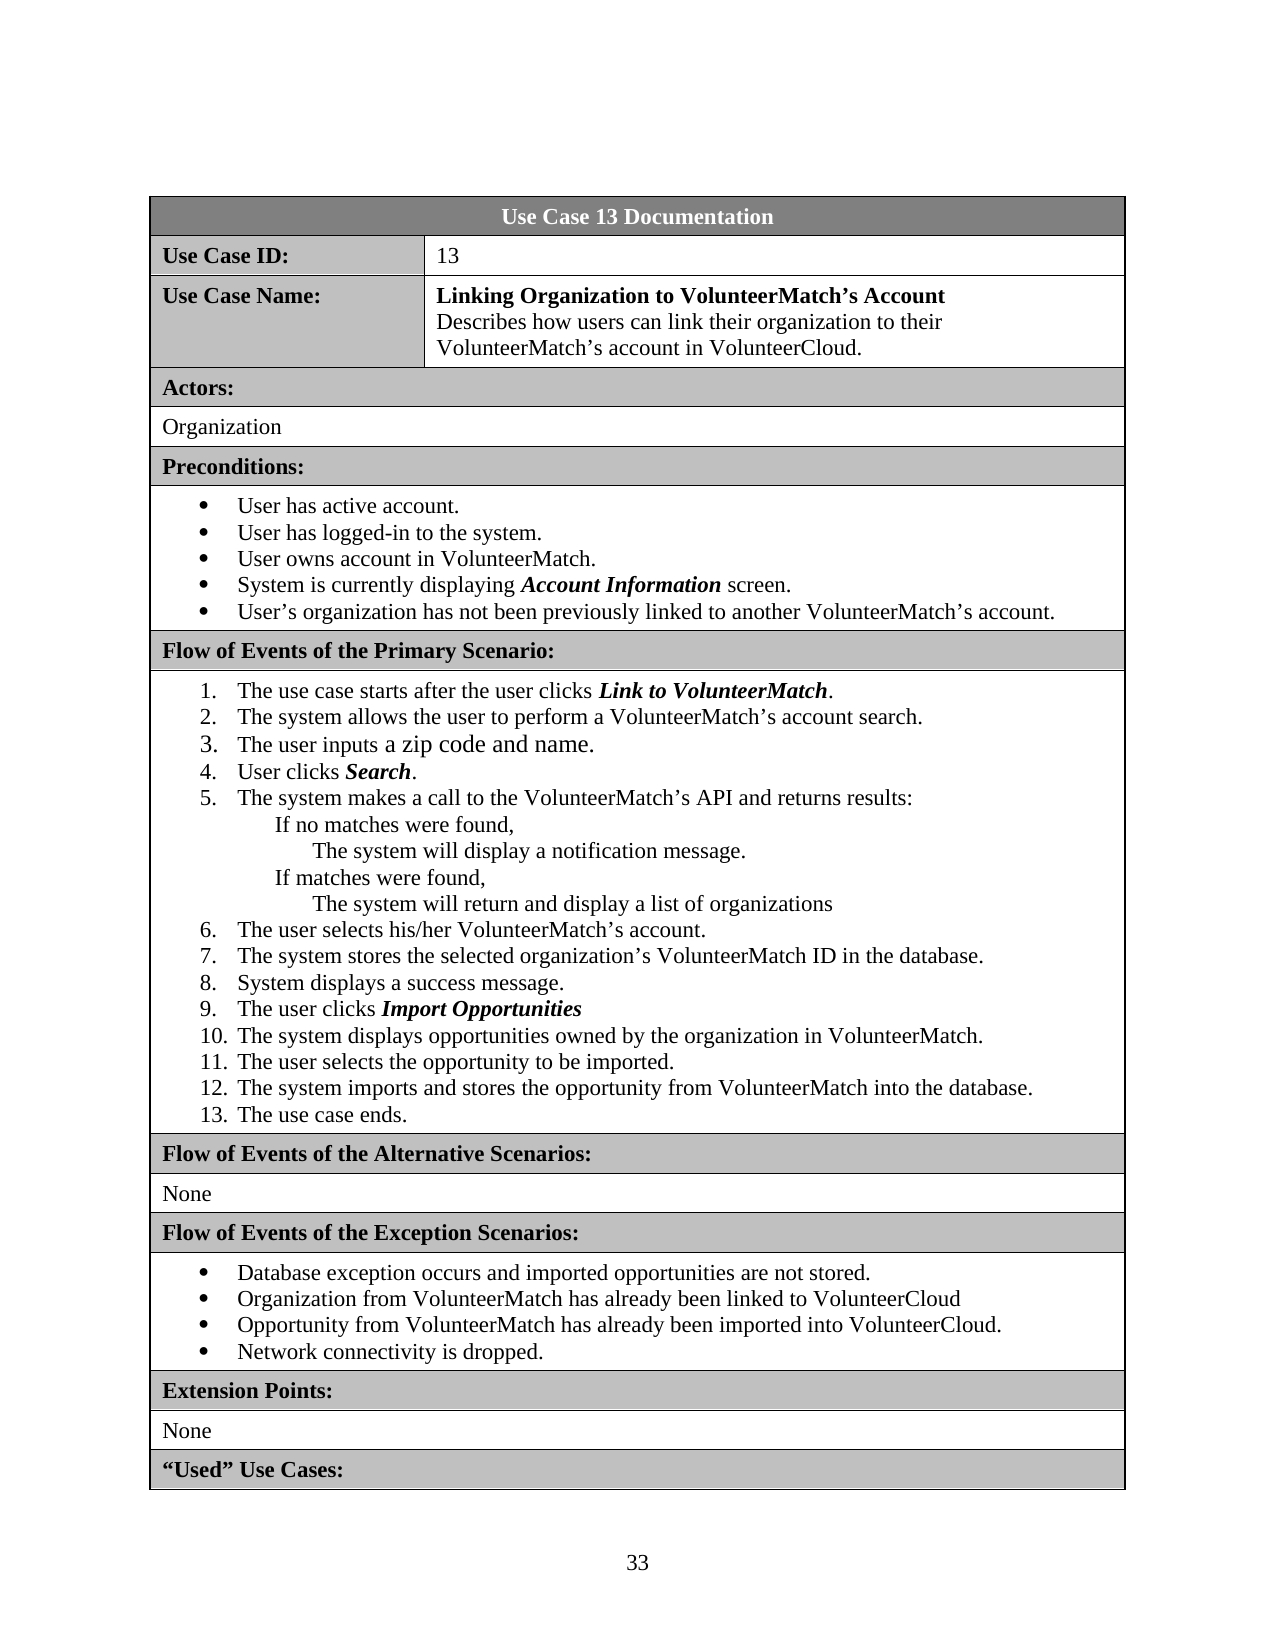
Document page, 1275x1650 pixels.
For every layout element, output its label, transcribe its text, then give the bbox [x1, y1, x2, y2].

table_cell “Used” Use Cases: [151, 1450, 1124, 1488]
table_cell Use Case ID: [151, 236, 424, 274]
table_header Use Case 13 Documentation [151, 197, 1124, 235]
table_cell User has active account. User has logged-in to the system. User owns account in VolunteerMatch. System is currently displaying Account Information screen. User’s organization has not been previously linked to another VolunteerMatch’s account. [151, 486, 1124, 630]
table_cell None [151, 1411, 1124, 1449]
table_cell Linking Organization to VolunteerMatch’s Account Describes how users can link their organization to their VolunteerMatch’s account in VolunteerCloud. [425, 276, 1124, 367]
table_cell Extension Points: [151, 1371, 1124, 1409]
table_cell Database exception occurs and imported opportunities are not stored. Organization from VolunteerMatch has already been linked to VolunteerCloud Opportunity from VolunteerMatch has already been imported into VolunteerCloud. Network connectivity is dropped. [151, 1253, 1124, 1370]
table_cell Organization [151, 407, 1124, 446]
table_cell 13 [425, 236, 1124, 274]
table_cell Flow of Events of the Alternative Scenarios: [151, 1134, 1124, 1173]
table_cell Actors: [151, 368, 1124, 406]
table_cell The use case starts after the user clicks Link to VolunteerMatch. The system allows the user to perform a VolunteerMatch’s account search. The user inputs a zip code and name. User clicks Search. The system makes a call to the VolunteerMatch’s API and returns results: If no matches were found, The system will display a notification message. If matches were found, The system will return and display a list of organizations The user selects his/her VolunteerMatch’s account. The system stores the selected organization’s VolunteerMatch ID in the database. System displays a success message. The user clicks Import Opportunities The system displays opportunities owned by the organization in VolunteerMatch. The user selects the opportunity to be imported. The system imports and stores the opportunity from VolunteerMatch into the database. The use case ends. [151, 671, 1124, 1133]
table_cell None [151, 1174, 1124, 1212]
table_cell Use Case Name: [151, 276, 424, 367]
table_cell Flow of Events of the Exception Scenarios: [151, 1213, 1124, 1252]
table_cell Flow of Events of the Primary Scenario: [151, 631, 1124, 669]
table_cell Preconditions: [151, 447, 1124, 485]
